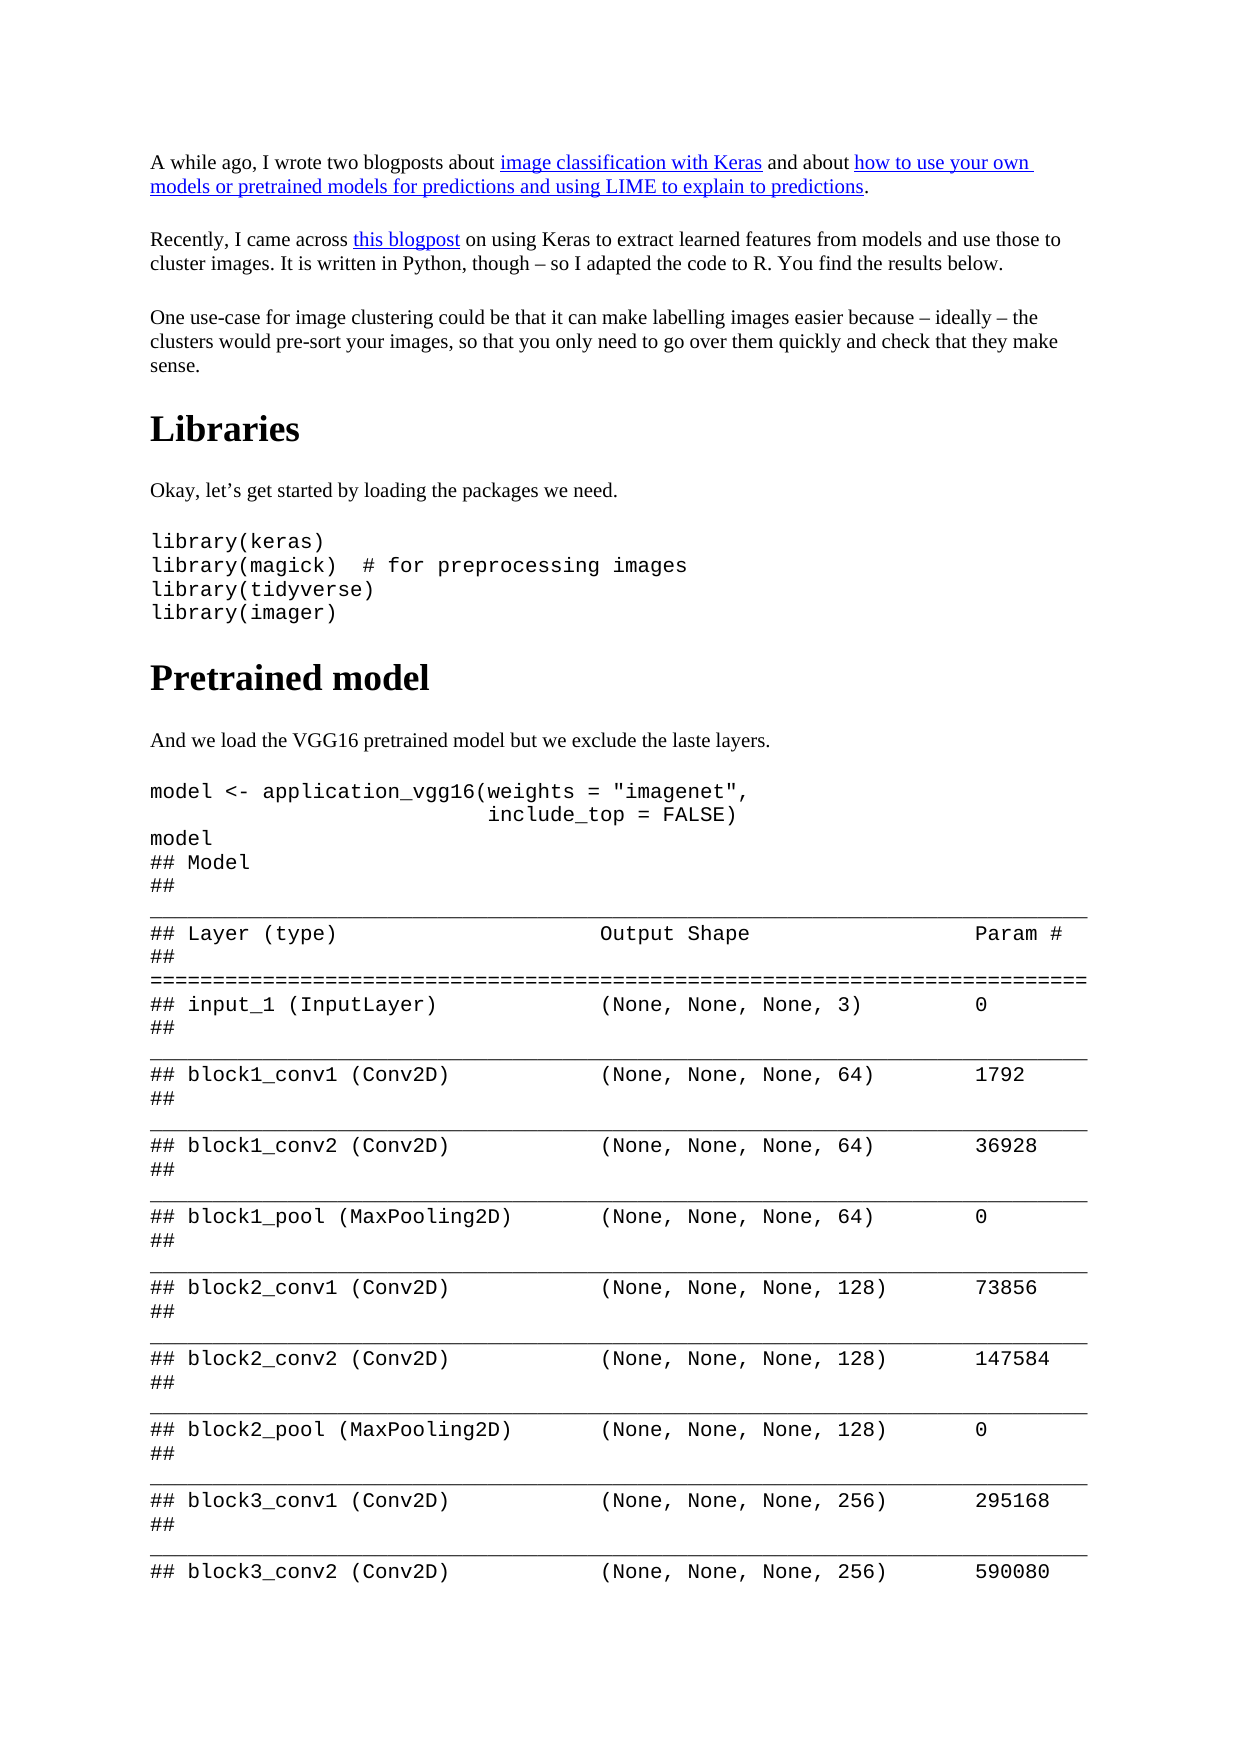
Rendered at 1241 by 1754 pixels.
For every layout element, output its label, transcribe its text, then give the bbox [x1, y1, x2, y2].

text ## block1_pool (MaxPooling2D) (None, None, None, 64) 0 [150, 1206, 1090, 1230]
text One use-case for image clustering could be that it can make labelling images easier because – ideally – the clusters would pre-sort your images, so that you only need to go over them quickly and check that they make sense. [150, 304, 1090, 377]
text ## =========================================================================== [150, 946, 1090, 993]
text ## ___________________________________________________________________________ [150, 1230, 1090, 1277]
text Okay, let’s get started by loading the packages we need. [150, 478, 1090, 502]
text ## ___________________________________________________________________________ [150, 1159, 1090, 1206]
text And we load the VGG16 pretrained model but we exclude the laste layers. [150, 727, 1090, 752]
text ## ___________________________________________________________________________ [150, 1514, 1090, 1561]
text Recently, I came across this blogpost on using Keras to extract learned features from models and use those to cluster images. It is written in Python, though – so I adapted the code to R. You find the results below. [150, 227, 1090, 275]
text Libraries [150, 406, 1090, 449]
text model <- application_vgg16(weights = "imagenet", [150, 781, 1090, 804]
text ## block2_conv2 (Conv2D) (None, None, None, 128) 147584 [150, 1348, 1090, 1372]
text ## ___________________________________________________________________________ [150, 1088, 1090, 1135]
text library(keras) [150, 531, 1090, 555]
text ## Layer (type) Output Shape Param # [150, 923, 1090, 946]
text library(tidyverse) [150, 579, 1090, 602]
text A while ago, I wrote two blogposts about image classification with Keras and about how to use your own models or pretrained models for predictions and using LIME to explain to predictions. [150, 150, 1090, 198]
text library(magick) # for preprocessing images [150, 555, 1090, 579]
text ## block3_conv1 (Conv2D) (None, None, None, 256) 295168 [150, 1490, 1090, 1514]
text ## ___________________________________________________________________________ [150, 875, 1090, 923]
text library(imager) [150, 602, 1090, 626]
text include_top = FALSE) [150, 804, 1090, 828]
text model [150, 828, 1090, 852]
text ## block2_conv1 (Conv2D) (None, None, None, 128) 73856 [150, 1277, 1090, 1301]
text ## ___________________________________________________________________________ [150, 1372, 1090, 1419]
text ## block1_conv2 (Conv2D) (None, None, None, 64) 36928 [150, 1135, 1090, 1159]
text ## block2_pool (MaxPooling2D) (None, None, None, 128) 0 [150, 1419, 1090, 1443]
text ## ___________________________________________________________________________ [150, 1443, 1090, 1490]
text ## ___________________________________________________________________________ [150, 1301, 1090, 1348]
text ## input_1 (InputLayer) (None, None, None, 3) 0 [150, 993, 1090, 1017]
text ## Model [150, 852, 1090, 875]
text ## block1_conv1 (Conv2D) (None, None, None, 64) 1792 [150, 1064, 1090, 1088]
text ## ___________________________________________________________________________ [150, 1017, 1090, 1064]
text Pretrained model [150, 655, 1090, 698]
text ## block3_conv2 (Conv2D) (None, None, None, 256) 590080 [150, 1561, 1090, 1585]
